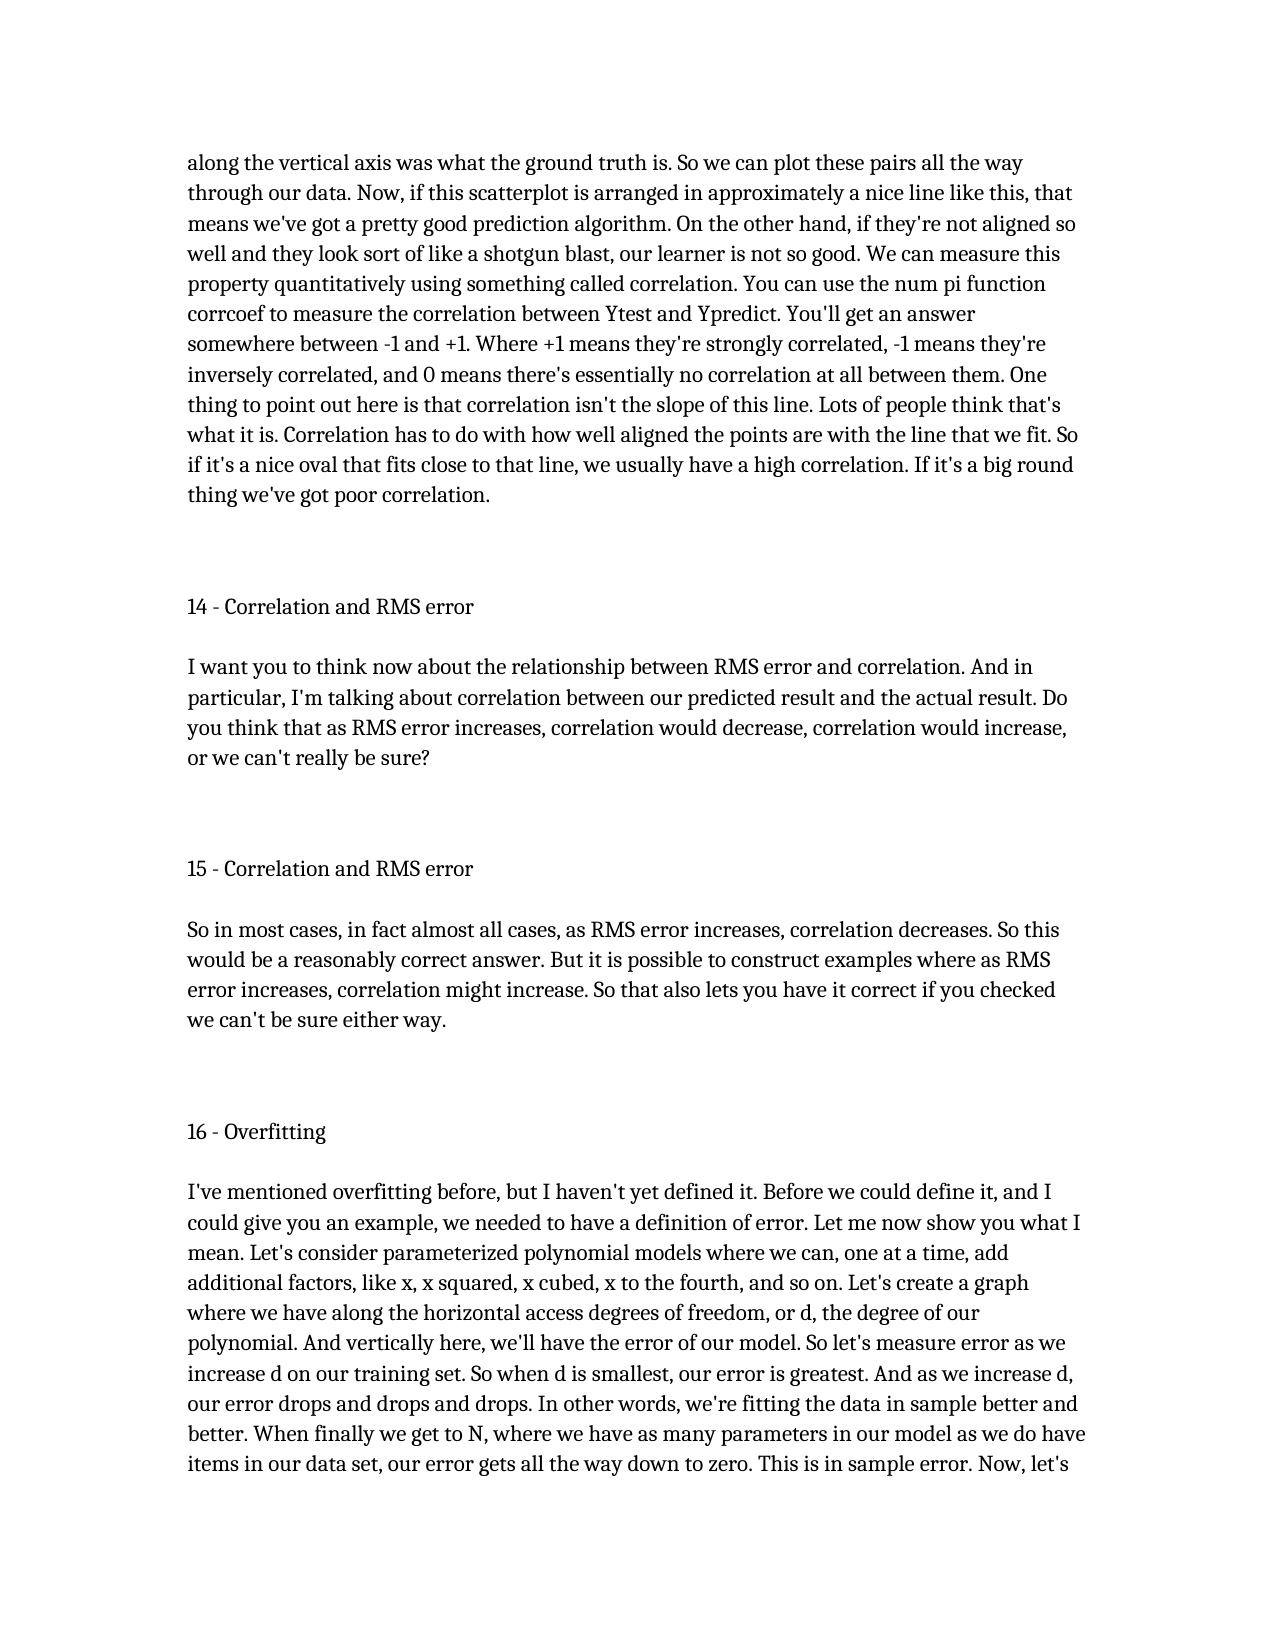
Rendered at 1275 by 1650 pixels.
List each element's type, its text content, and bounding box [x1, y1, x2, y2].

text 14 - Correlation and RMS error I want you to think now about the relationship between RMS error and correlation. And in particular, I'm talking about correlation between our predicted result and the actual result. Do you think that as RMS error increases, correlation would decrease, correlation would increase, or we can't really be sure? [187, 594, 1087, 832]
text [187, 150, 1087, 569]
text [187, 1119, 1087, 1477]
text 15 - Correlation and RMS error So in most cases, in fact almost all cases, as RMS error increases, correlation decreases. So this would be a reasonably correct answer. But it is possible to construct examples where as RMS error increases, correlation might increase. So that also lets you have it correct if you checked we can't be sure either way. [187, 856, 1087, 1094]
